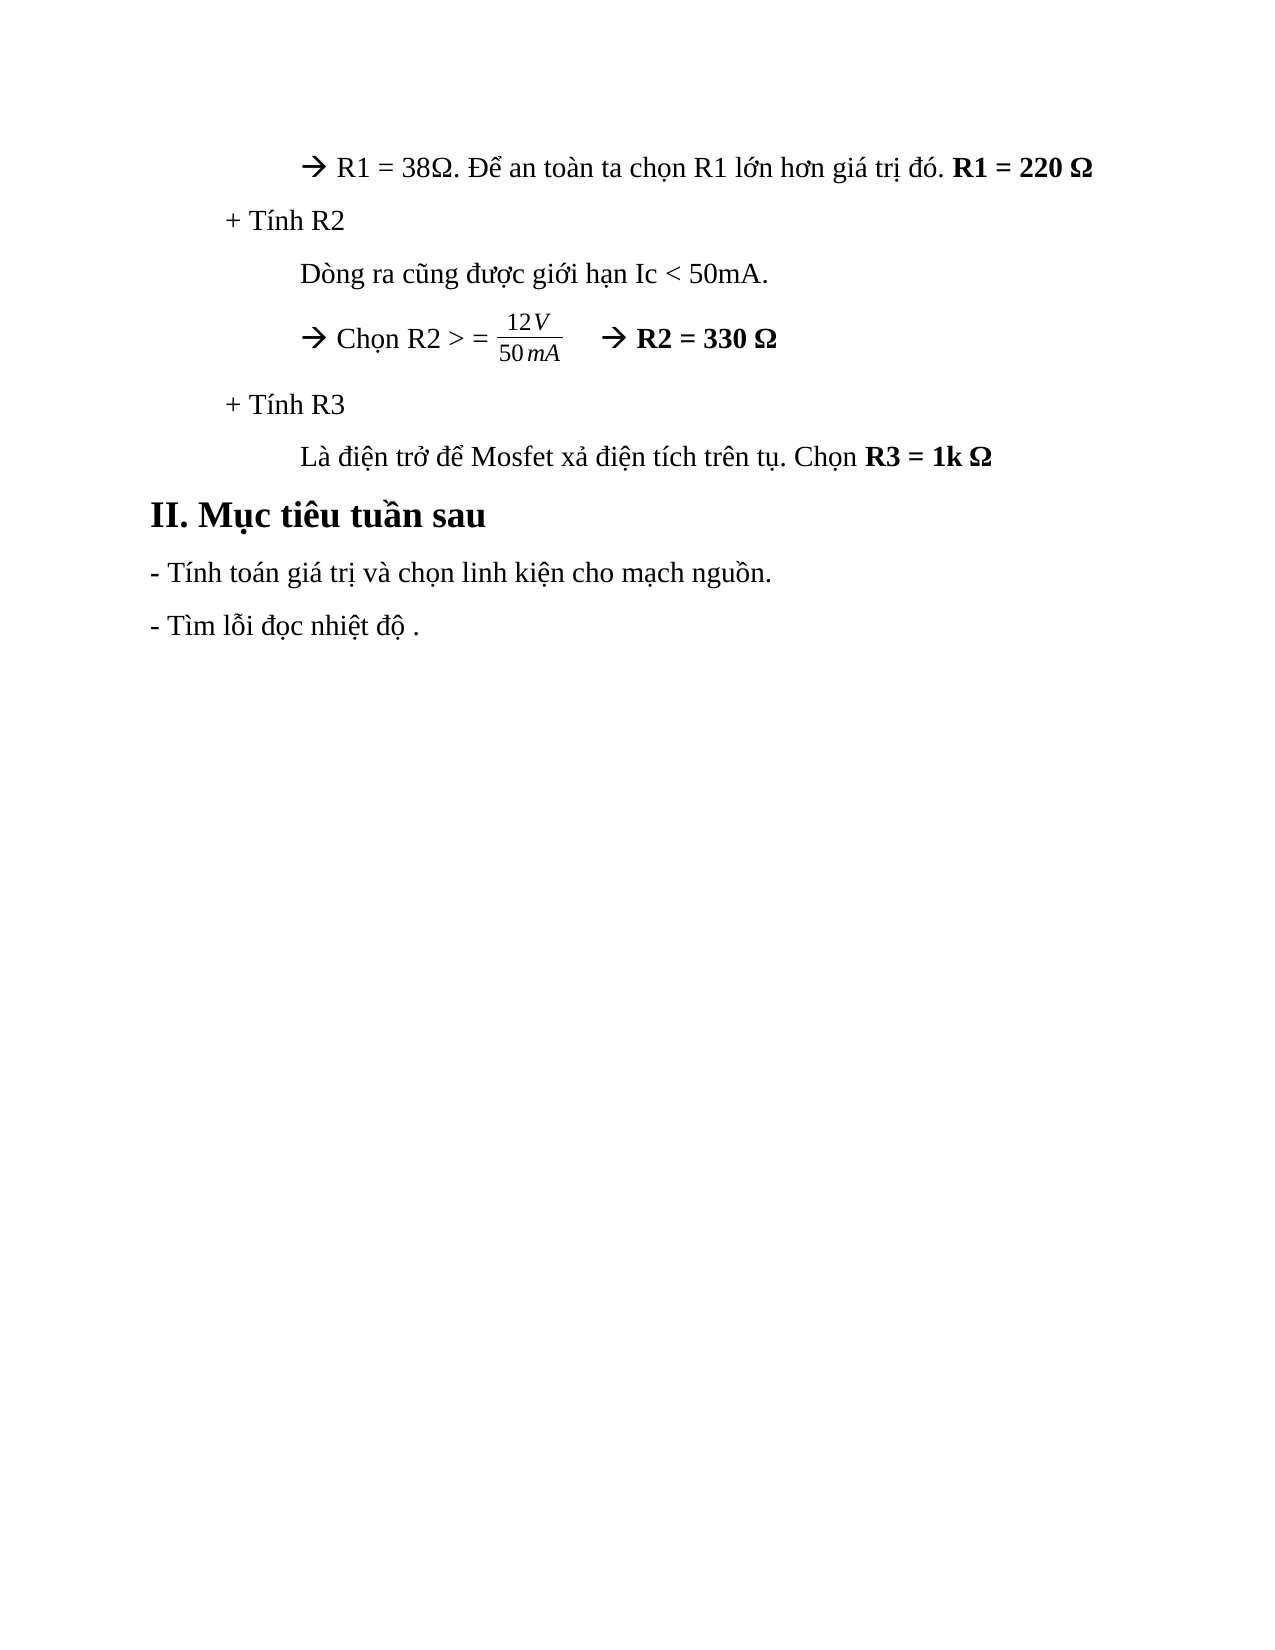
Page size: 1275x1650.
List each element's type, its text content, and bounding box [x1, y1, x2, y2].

text II. Mục tiêu tuần sau [150, 492, 1125, 536]
text - Tìm lỗi đọc nhiệt độ . [150, 608, 1125, 642]
text R1 = 38Ω. Để an toàn ta chọn R1 lớn hơn giá trị đó. R1 = 220 Ω [150, 150, 1125, 184]
text Dòng ra cũng được giới hạn Ic < 50mA. [150, 256, 1125, 289]
text Chọn R2 > = R2 = 330 Ω [150, 308, 1125, 367]
text + Tính R2 [150, 203, 1125, 236]
text Là điện trở để Mosfet xả điện tích trên tụ. Chọn R3 = 1k Ω [150, 439, 1125, 473]
text + Tính R3 [150, 387, 1125, 420]
text - Tính toán giá trị và chọn linh kiện cho mạch nguồn. [150, 556, 1125, 589]
